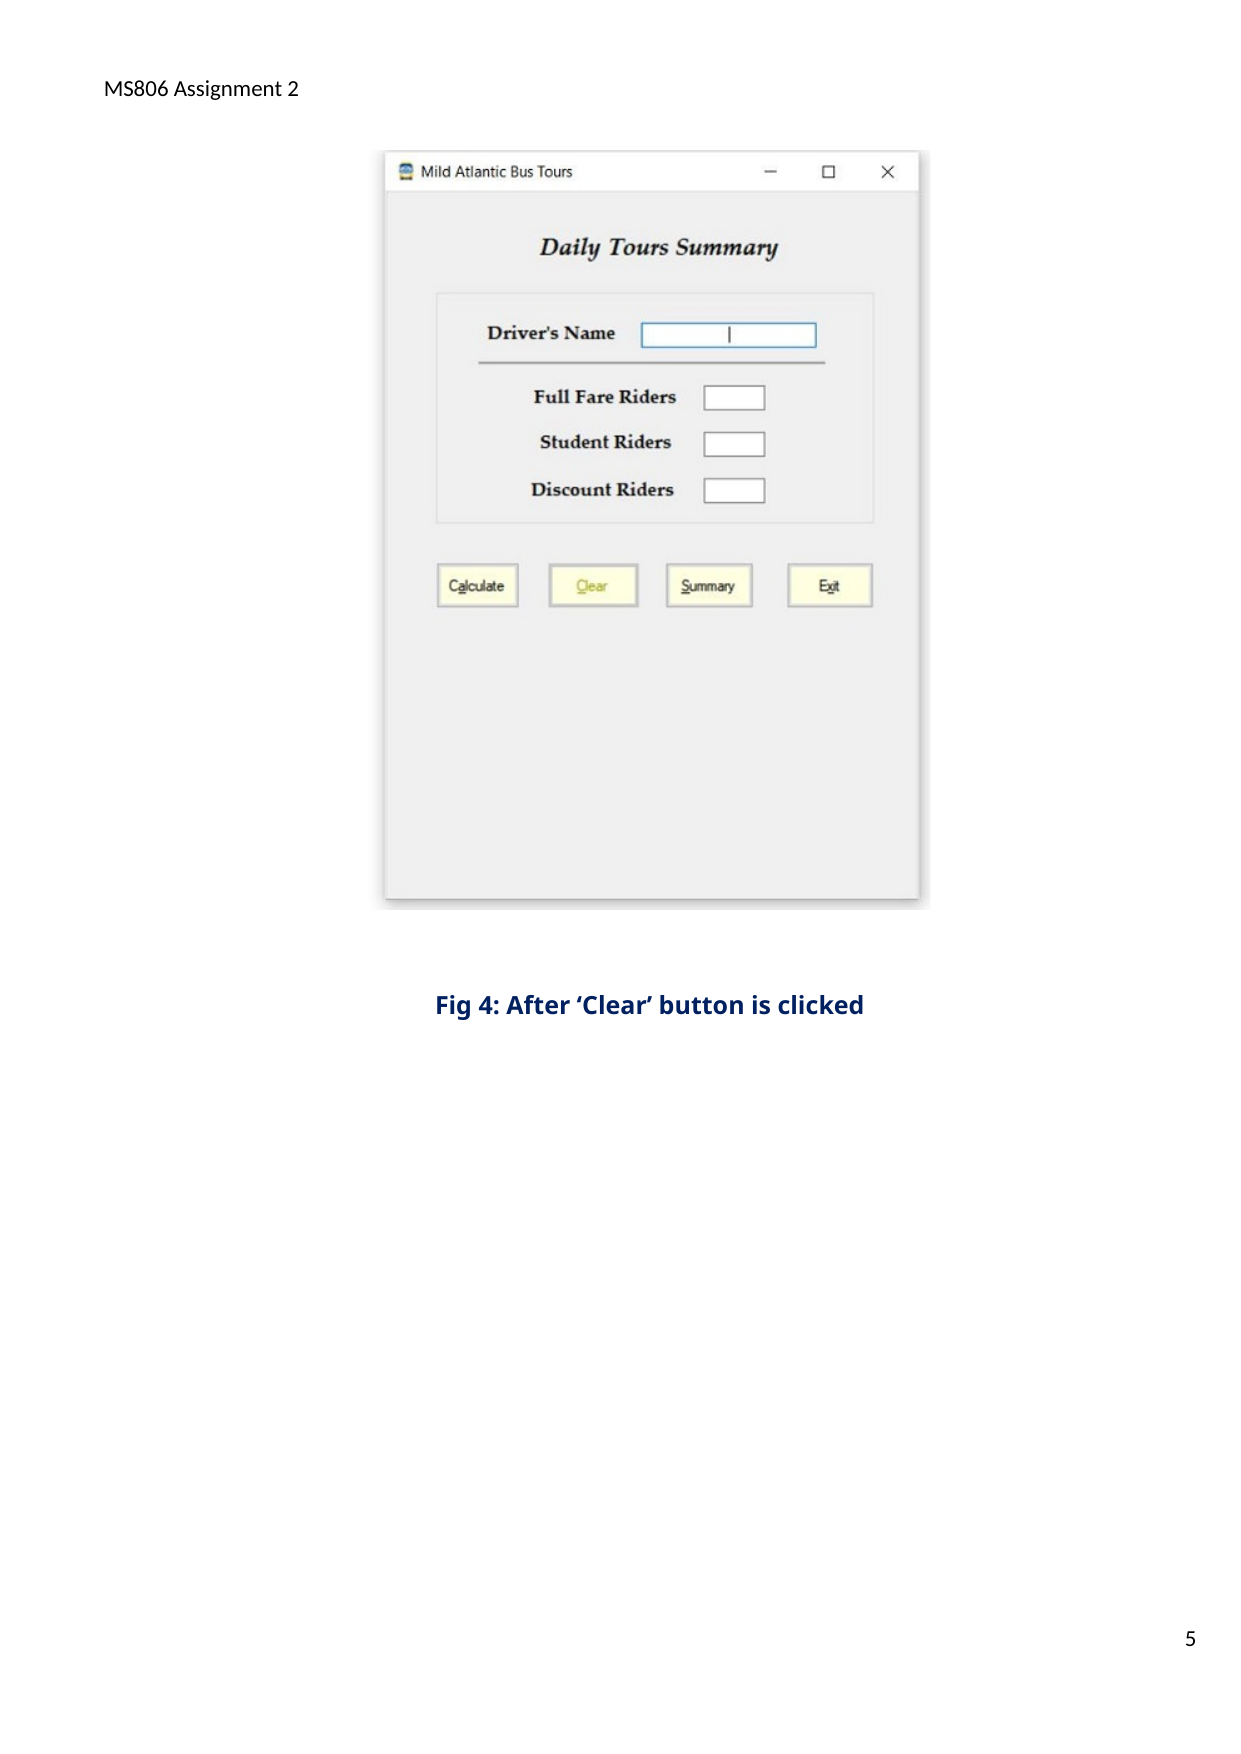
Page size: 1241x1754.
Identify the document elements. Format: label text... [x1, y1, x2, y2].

text Fig 4: After ‘Clear’ button is clicked [103, 988, 1196, 1022]
picture [369, 150, 931, 910]
